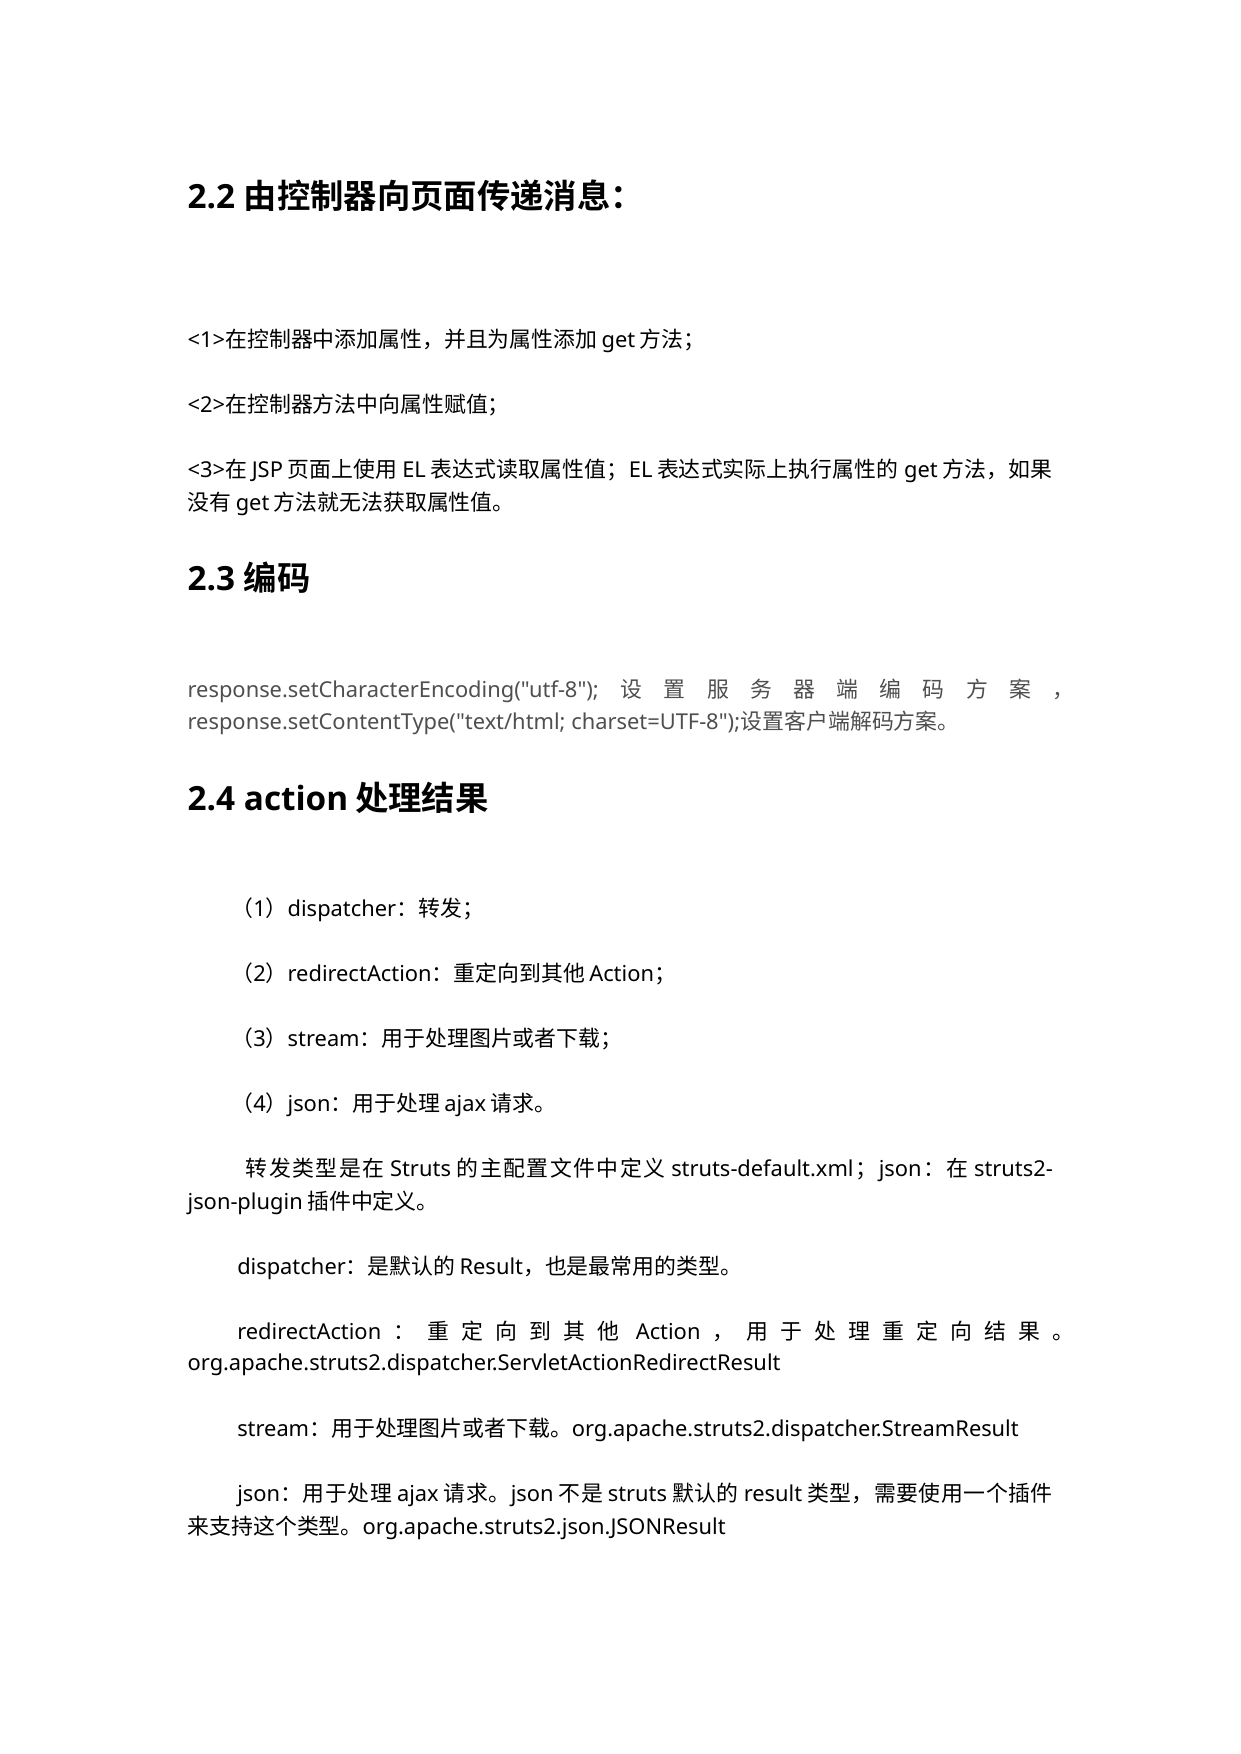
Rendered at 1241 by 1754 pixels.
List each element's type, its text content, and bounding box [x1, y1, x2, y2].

text dispatcher：是默认的Result，也是最常用的类型。 [187, 1248, 1053, 1281]
text （1）dispatcher：转发； [187, 891, 1053, 923]
text （3）stream：用于处理图片或者下载； [187, 1021, 1053, 1053]
text <2>在控制器方法中向属性赋值； [187, 387, 1053, 419]
subtitle 2.4 action处理结果 [187, 763, 1053, 828]
text <1>在控制器中添加属性，并且为属性添加get方法； [187, 322, 1053, 354]
text stream：用于处理图片或者下载。org.apache.struts2.dispatcher.StreamResult [187, 1411, 1053, 1443]
subtitle 2.3 编码 [187, 544, 1053, 609]
text redirectAction：重定向到其他Action，用于处理重定向结果。org.apache.struts2.dispatcher.ServletActionRedirectResult [187, 1313, 1053, 1378]
subtitle 2.2 由控制器向页面传递消息： [187, 162, 1053, 227]
text （2）redirectAction：重定向到其他Action； [187, 956, 1053, 988]
text （4）json：用于处理ajax请求。 [187, 1086, 1053, 1118]
text json：用于处理ajax请求。json不是struts默认的result类型，需要使用一个插件来支持这个类型。org.apache.struts2.json.JSONResult [187, 1476, 1053, 1541]
text response.setCharacterEncoding("utf-8");设置服务器端编码方案，response.setContentType("text/html; charset=UTF-8");设置客户端解码方案。 [187, 671, 1053, 736]
text 转发类型是在Struts的主配置文件中定义struts-default.xml；json：在struts2-json-plugin插件中定义。 [187, 1151, 1053, 1216]
text <3>在JSP页面上使用EL表达式读取属性值；EL表达式实际上执行属性的get方法，如果没有get方法就无法获取属性值。 [187, 452, 1053, 517]
